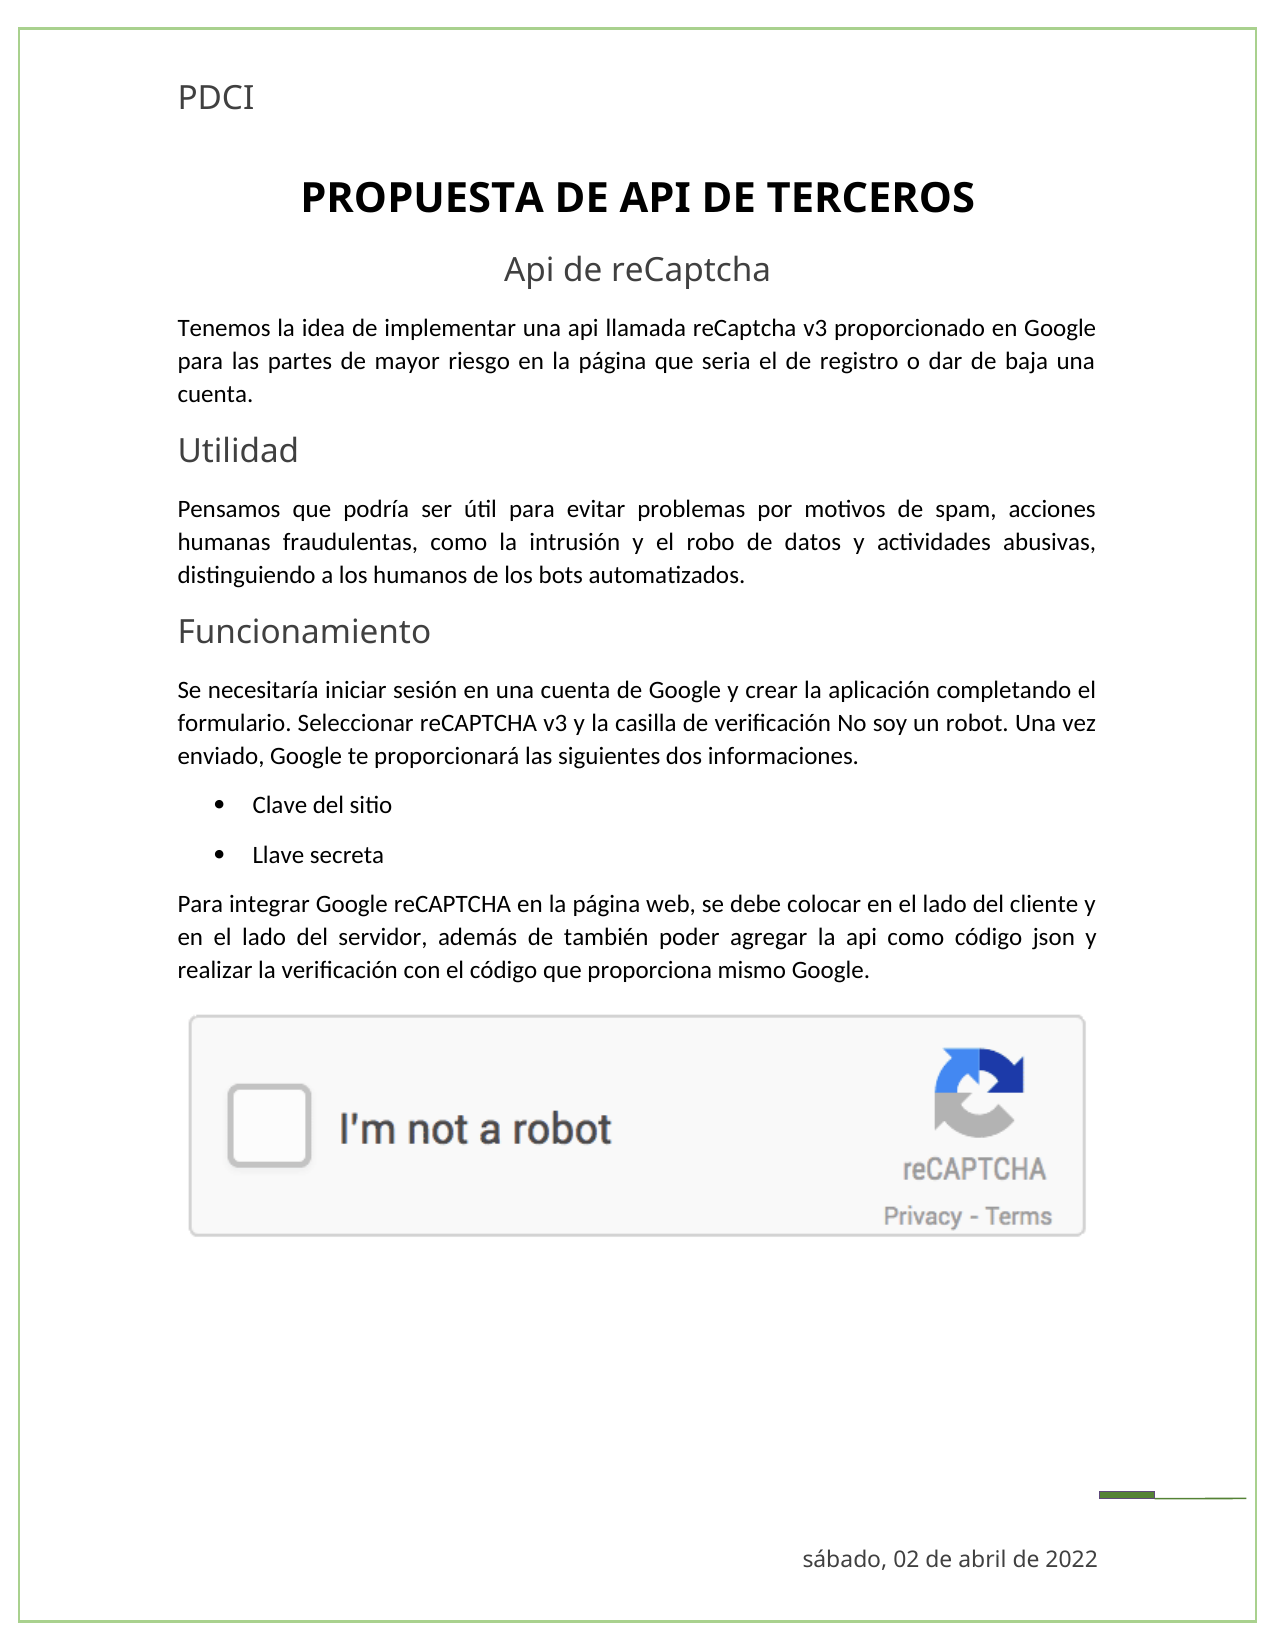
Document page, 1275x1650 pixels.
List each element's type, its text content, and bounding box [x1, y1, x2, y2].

list Clave del sitio [215, 789, 1098, 820]
text Tenemos la idea de implementar una api llamada reCaptcha v3 proporcionado en Google para las partes de mayor riesgo en la página que seria el de registro o dar de baja una cuenta. [177, 312, 1098, 408]
picture [177, 1003, 1098, 1249]
text Pensamos que podría ser útil para evitar problemas por motivos de spam, acciones humanas fraudulentas, como la intrusión y el robo de datos y actividades abusivas, distinguiendo a los humanos de los bots automatizados. [177, 493, 1098, 589]
text Utilidad [177, 427, 1098, 473]
text Se necesitaría iniciar sesión en una cuenta de Google y crear la aplicación completando el formulario. Seleccionar reCAPTCHA v3 y la casilla de verificación No soy un robot. Una vez enviado, Google te proporcionará las siguientes dos informaciones. [177, 674, 1098, 770]
text Funcionamiento [177, 608, 1098, 654]
text PROPUESTA DE API DE TERCEROS [177, 168, 1098, 225]
text Para integrar Google reCAPTCHA en la página web, se debe colocar en el lado del cliente y en el lado del servidor, además de también poder agregar la api como código json y realizar la verificación con el código que proporciona mismo Google. [177, 888, 1098, 985]
text Api de reCaptcha [177, 246, 1098, 292]
list Llave secreta [215, 839, 1098, 869]
